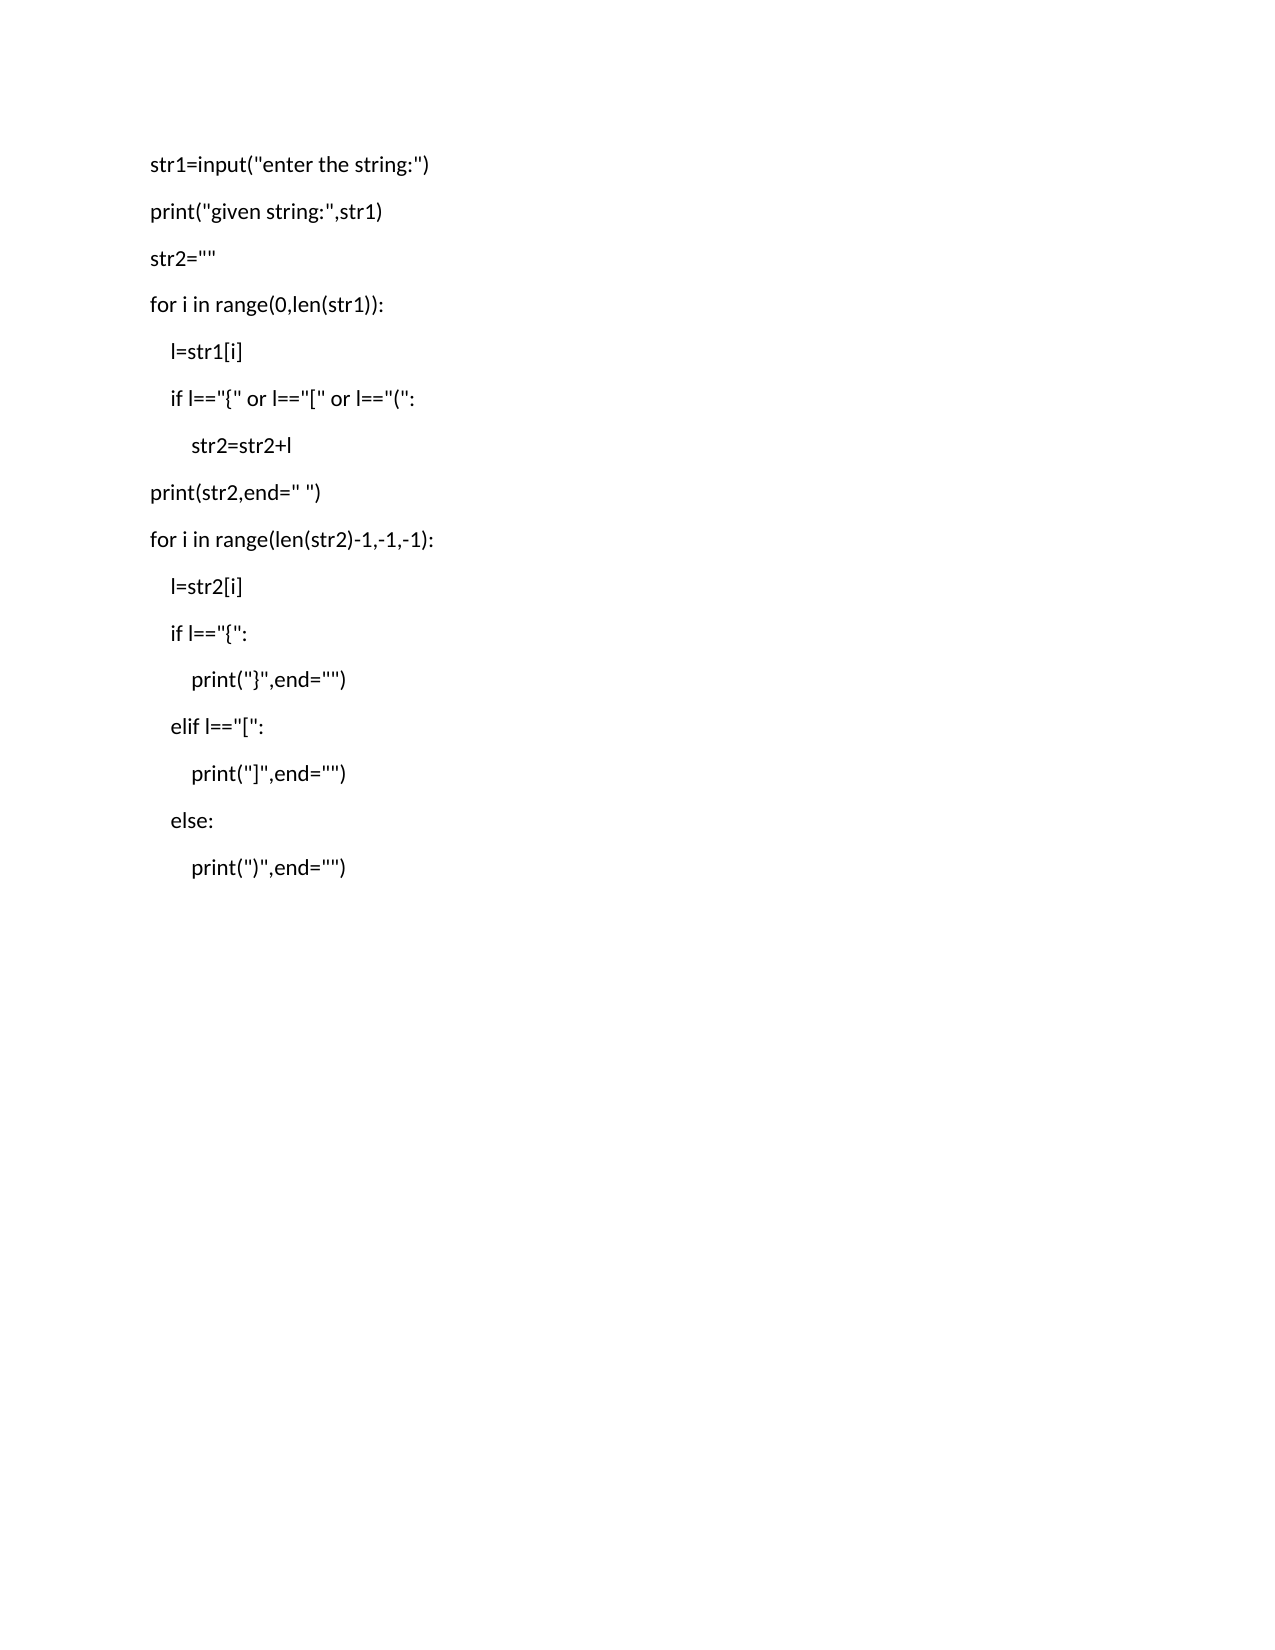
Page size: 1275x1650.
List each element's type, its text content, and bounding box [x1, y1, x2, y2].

text str1=input("enter the string:") [150, 150, 1125, 178]
text else: [150, 806, 1125, 834]
text for i in range(len(str2)-1,-1,-1): [150, 525, 1125, 553]
text elif l=="[": [150, 712, 1125, 741]
text l=str2[i] [150, 572, 1125, 600]
text str2="" [150, 244, 1125, 272]
text print("given string:",str1) [150, 197, 1125, 225]
text print(")",end="") [150, 853, 1125, 881]
text print("}",end="") [150, 666, 1125, 694]
text for i in range(0,len(str1)): [150, 291, 1125, 319]
text if l=="{": [150, 619, 1125, 647]
text if l=="{" or l=="[" or l=="(": [150, 384, 1125, 412]
text l=str1[i] [150, 337, 1125, 366]
text str2=str2+l [150, 431, 1125, 459]
text print(str2,end=" ") [150, 478, 1125, 506]
text print("]",end="") [150, 759, 1125, 787]
